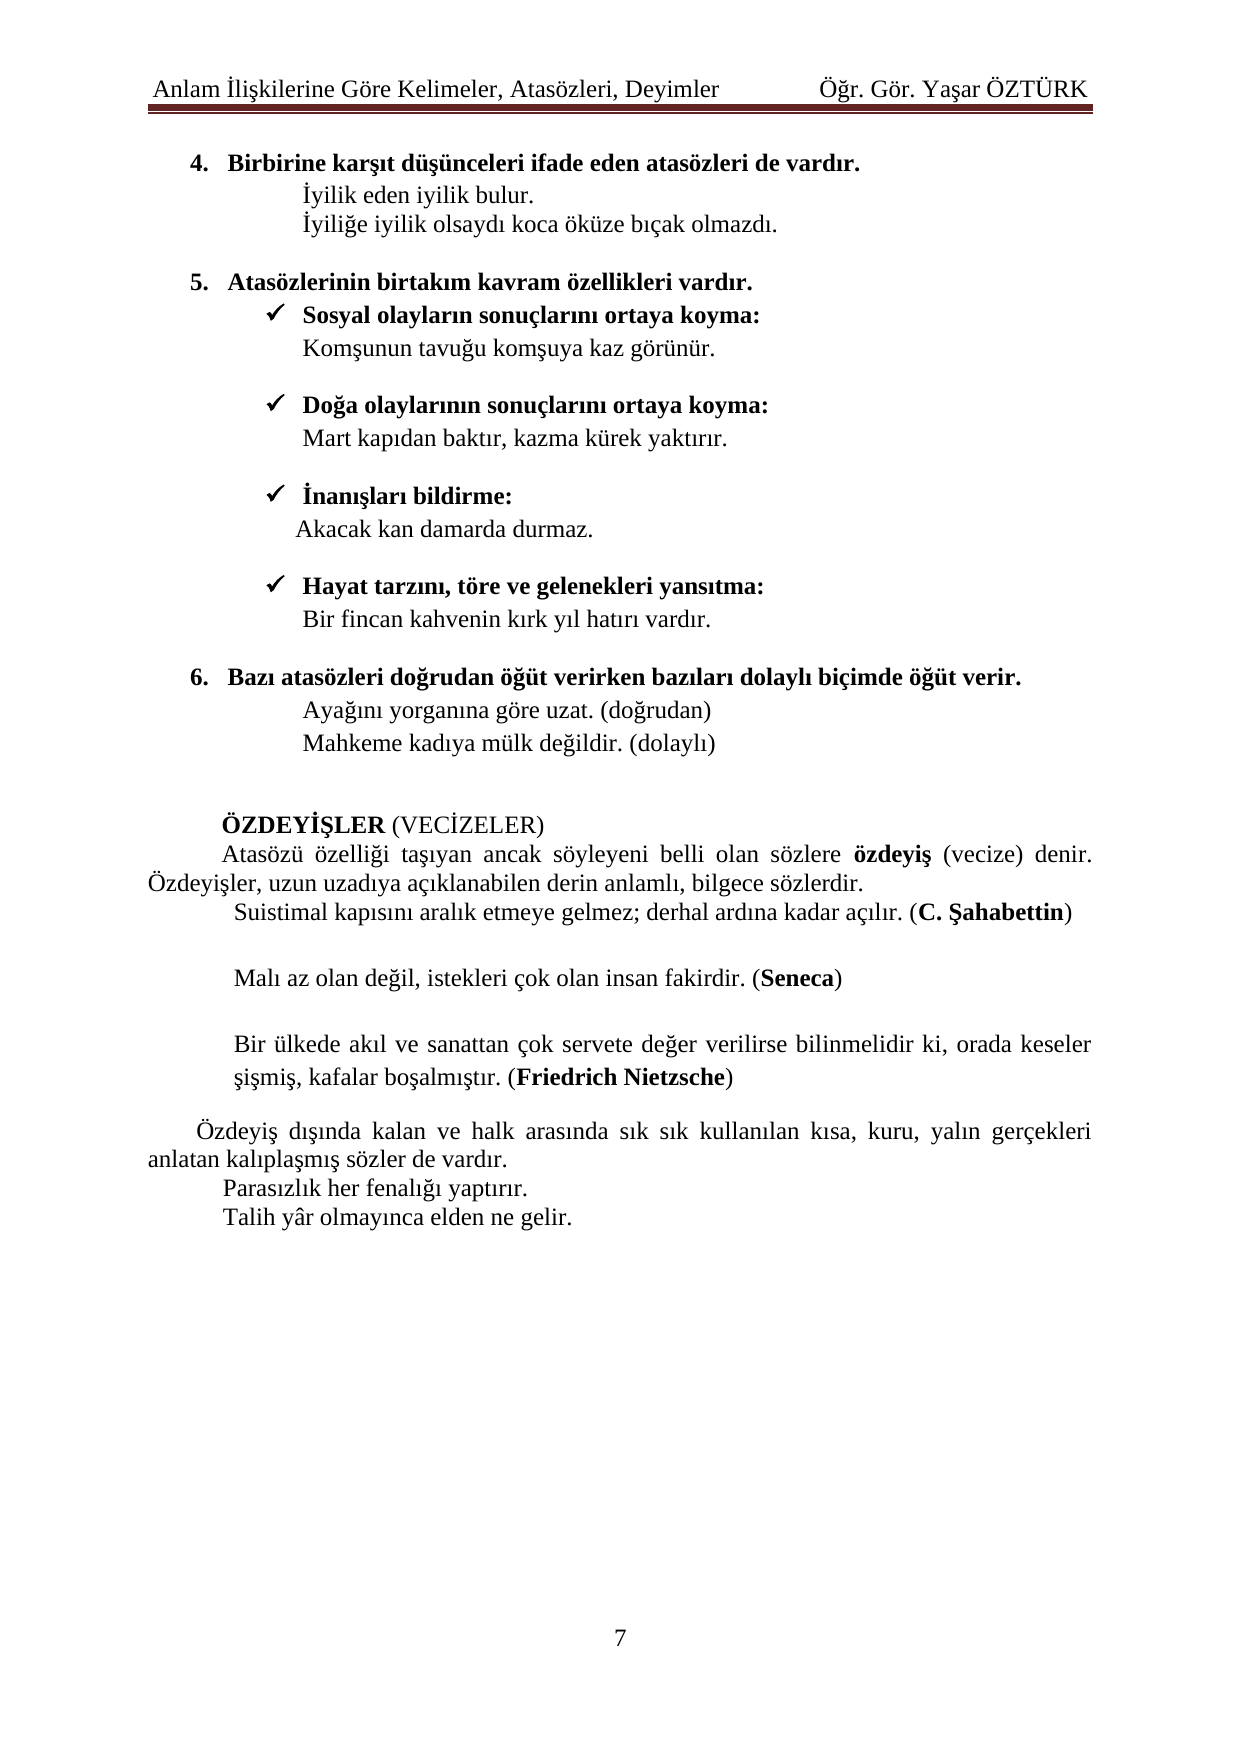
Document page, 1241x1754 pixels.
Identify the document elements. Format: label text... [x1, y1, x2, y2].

text ÖZDEYİŞLER (VECİZELER) [148, 811, 1093, 839]
list Parasızlık her fenalığı yaptırır. [223, 1173, 1093, 1202]
text Atasözü özelliği taşıyan ancak söyleyeni belli olan sözlere özdeyiş (vecize) denir. Özdeyişler, uzun uzadıya açıklanabilen derin anlamlı, bilgece sözlerdir. [148, 839, 1093, 897]
list Atasözlerinin birtakım kavram özellikleri vardır. [190, 267, 1093, 296]
list İyiliğe iyilik olsaydı koca öküze bıçak olmazdı. [302, 209, 1093, 238]
list İyilik eden iyilik bulur. [302, 181, 1093, 209]
list Komşunun tavuğu komşuya kaz görünür. [302, 333, 1093, 362]
list Doğa olaylarının sonuçlarını ortaya koyma: [265, 390, 1093, 419]
list İnanışları bildirme: [265, 481, 1093, 510]
list Malı az olan değil, istekleri çok olan insan fakirdir. (Seneca) [233, 963, 1093, 992]
text Akacak kan damarda durmaz. [221, 514, 1093, 543]
list Birbirine karşıt düşünceleri ifade eden atasözleri de vardır. [190, 148, 1093, 176]
list Bir ülkede akıl ve sanattan çok servete değer verilirse bilinmelidir ki, orada keseler şişmiş, kafalar boşalmıştır. (Friedrich Nietzsche) [233, 1029, 1093, 1091]
text Özdeyiş dışında kalan ve halk arasında sık sık kullanılan kısa, kuru, yalın gerçekleri anlatan kalıplaşmış sözler de vardır. [148, 1116, 1093, 1173]
list Talih yâr olmayınca elden ne gelir. [223, 1202, 1093, 1231]
list Ayağını yorganına göre uzat. (doğrudan) [302, 695, 1093, 724]
list Mahkeme kadıya mülk değildir. (dolaylı) [302, 728, 1093, 757]
list Hayat tarzını, töre ve gelenekleri yansıtma: [265, 571, 1093, 600]
list Suistimal kapısını aralık etmeye gelmez; derhal ardına kadar açılır. (C. Şahabettin) [233, 897, 1093, 926]
list Bazı atasözleri doğrudan öğüt verirken bazıları dolaylı biçimde öğüt verir. [190, 662, 1093, 691]
list Bir fincan kahvenin kırk yıl hatırı vardır. [302, 604, 1093, 633]
list Mart kapıdan baktır, kazma kürek yaktırır. [302, 423, 1093, 452]
list Sosyal olayların sonuçlarını ortaya koyma: [265, 300, 1093, 329]
